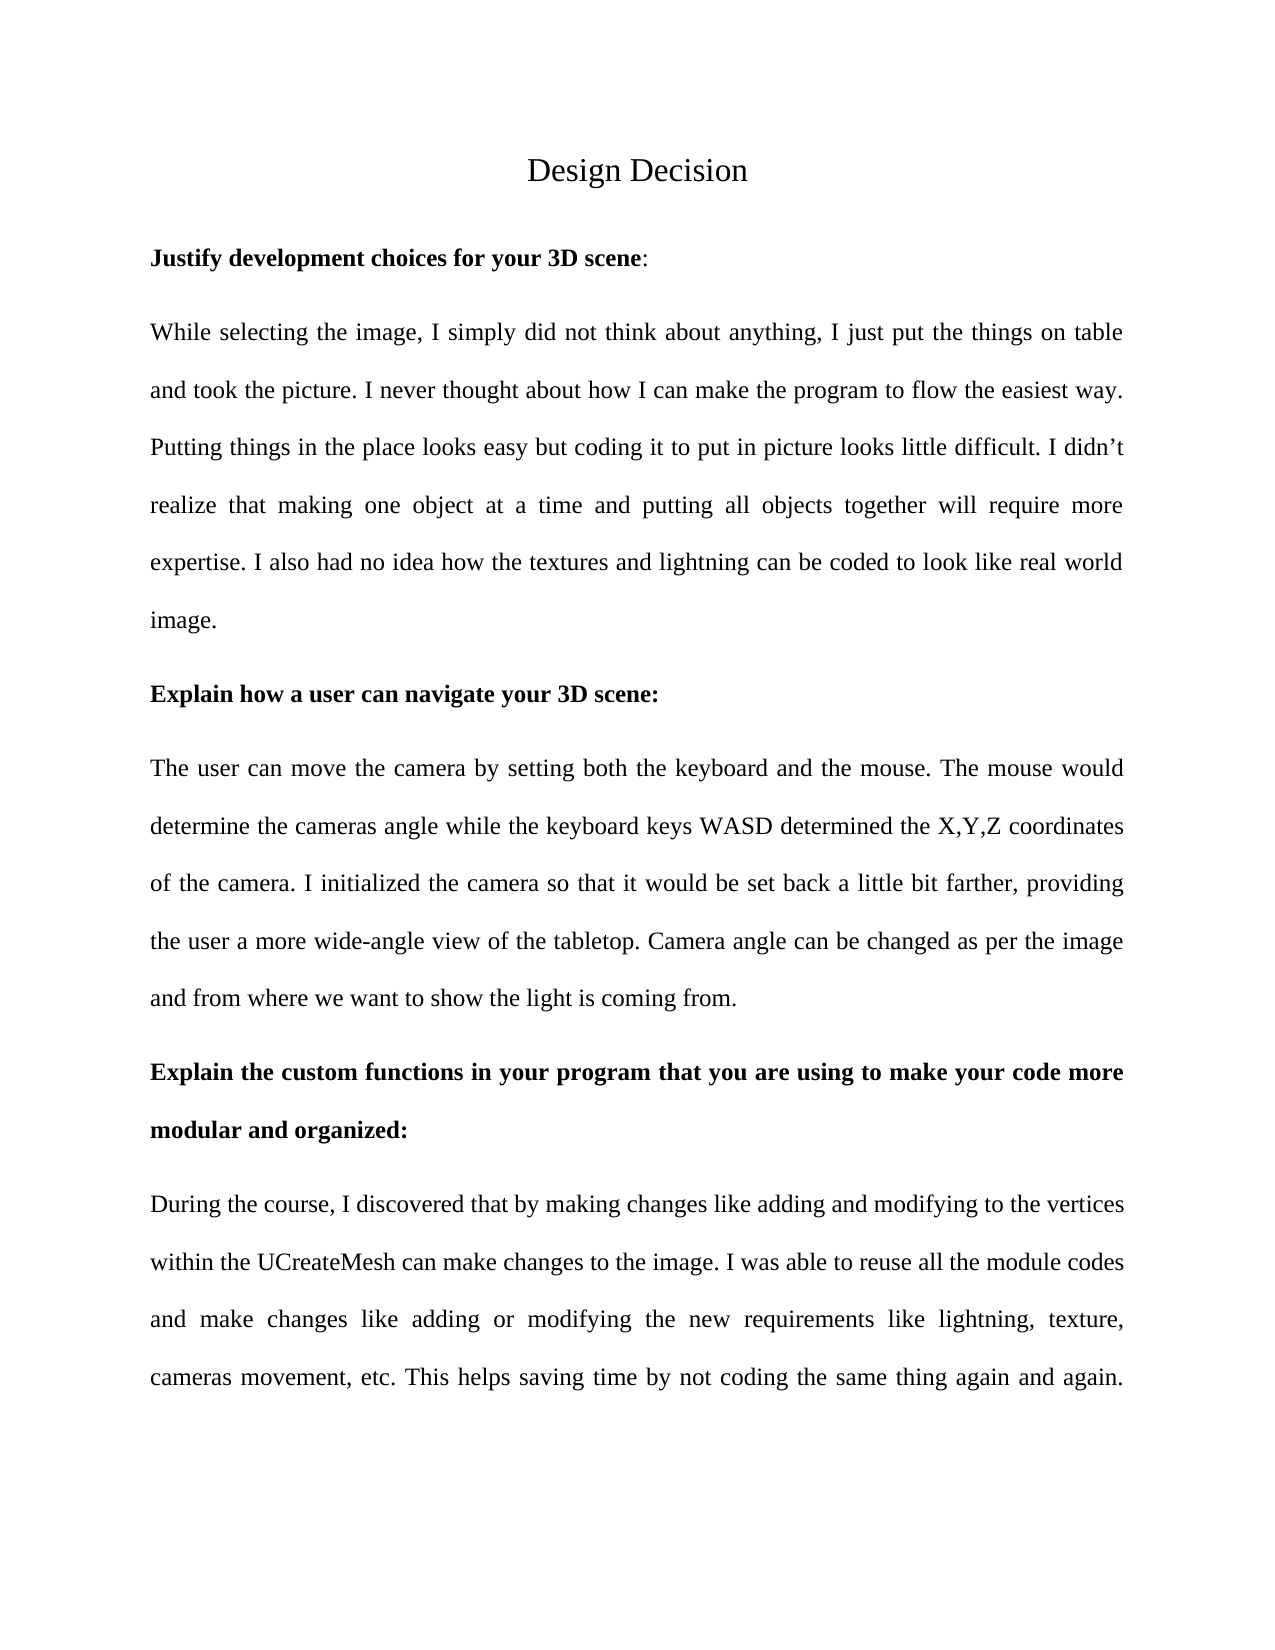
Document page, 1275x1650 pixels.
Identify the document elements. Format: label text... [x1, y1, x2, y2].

text Explain how a user can navigate your 3D scene: [150, 679, 1125, 708]
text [150, 1189, 1125, 1390]
text While selecting the image, I simply did not think about anything, I just put the things on table and took the picture. I never thought about how I can make the program to flow the easiest way. Putting things in the place looks easy but coding it to put in picture looks little difficult. I didn’t realize that making one object at a time and putting all objects together will require more expertise. I also had no idea how the textures and lightning can be coded to look like real world image. [150, 317, 1125, 634]
text Explain the custom functions in your program that you are using to make your code more modular and organized: [150, 1057, 1125, 1144]
text Design Decision [150, 150, 1125, 188]
text Justify development choices for your 3D scene: [150, 243, 1125, 272]
text The user can move the camera by setting both the keyboard and the mouse. The mouse would determine the cameras angle while the keyboard keys WASD determined the X,Y,Z coordinates of the camera. I initialized the camera so that it would be set back a little bit farther, providing the user a more wide-angle view of the tabletop. Camera angle can be changed as per the image and from where we want to show the light is coming from. [150, 753, 1125, 1012]
